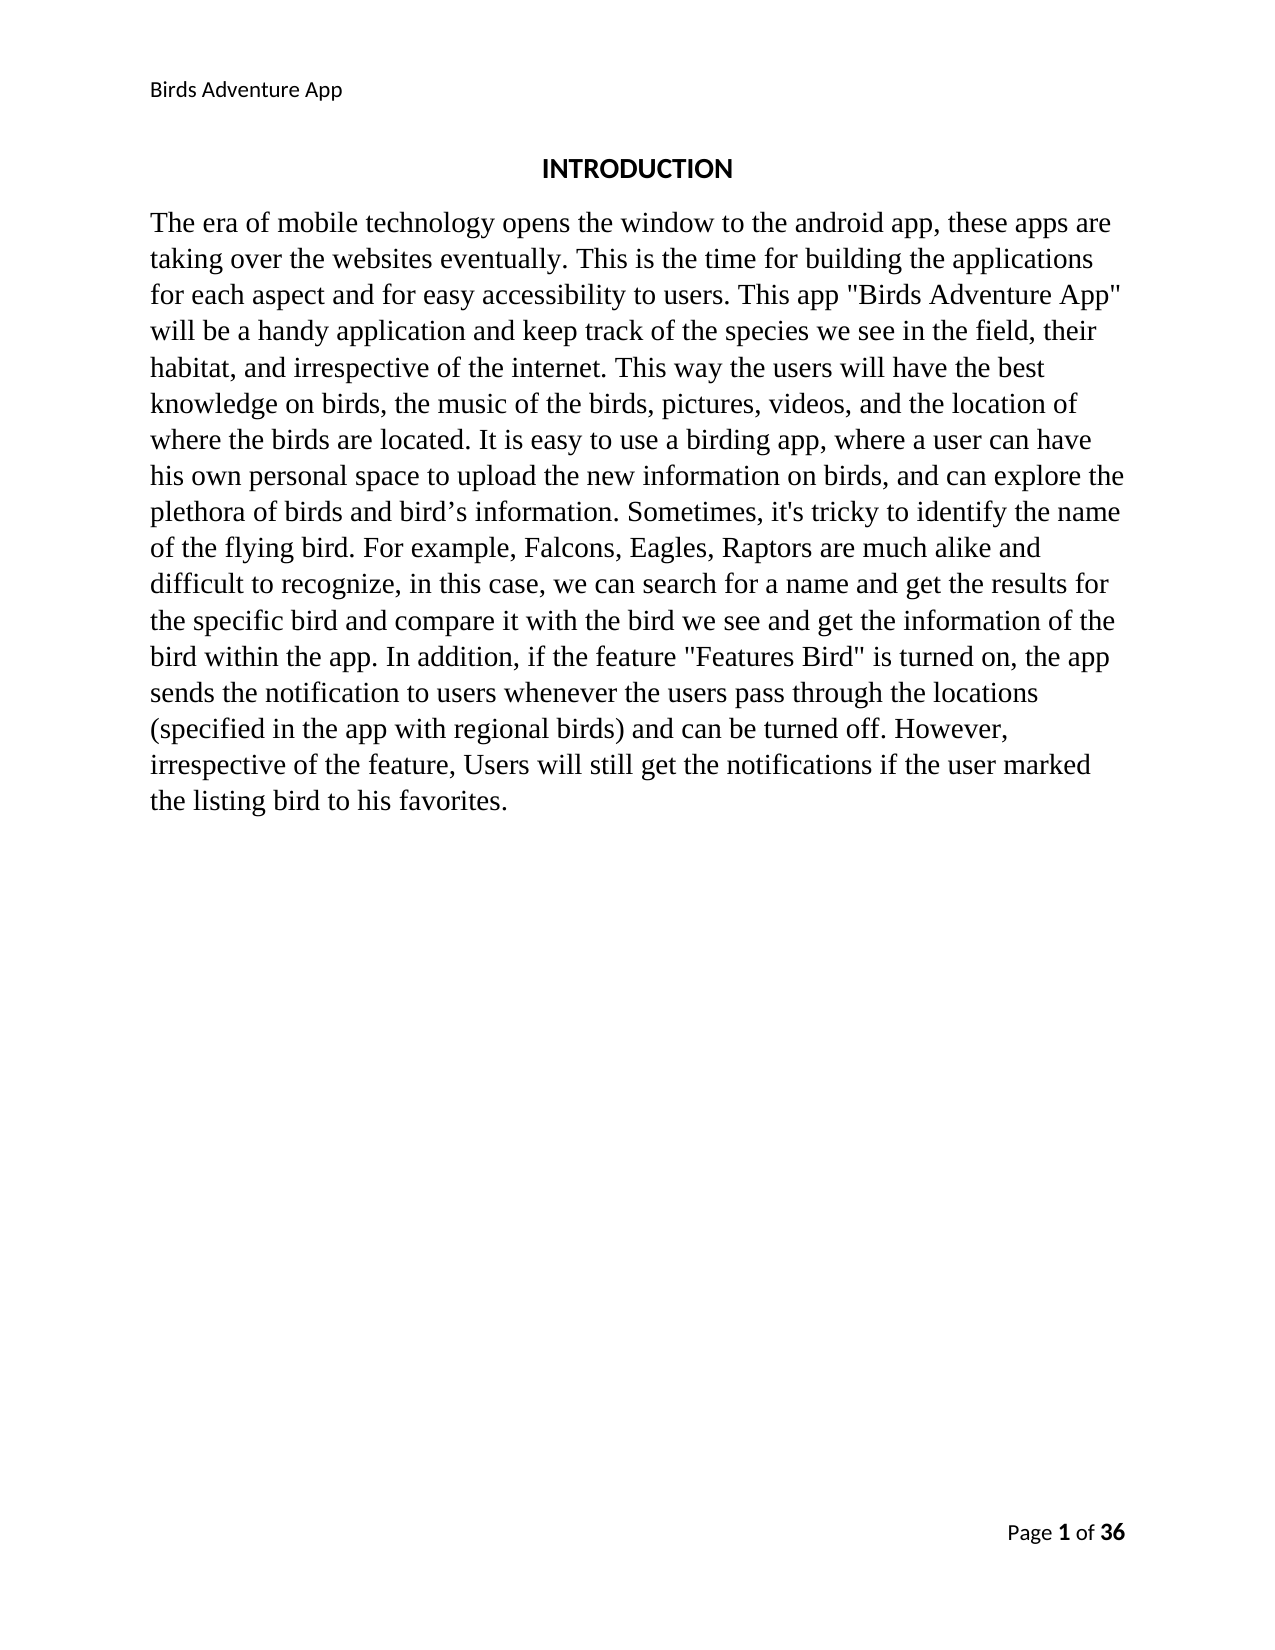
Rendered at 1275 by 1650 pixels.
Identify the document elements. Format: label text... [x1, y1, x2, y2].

text The era of mobile technology opens the window to the android app, these apps are taking over the websites eventually. This is the time for building the applications for each aspect and for easy accessibility to users. This app "Birds Adventure App" will be a handy application and keep track of the species we see in the field, their habitat, and irrespective of the internet. This way the users will have the best knowledge on birds, the music of the birds, pictures, videos, and the location of where the birds are located. It is easy to use a birding app, where a user can have his own personal space to upload the new information on birds, and can explore the plethora of birds and bird’s information. Sometimes, it's tricky to identify the name of the flying bird. For example, Falcons, Eagles, Raptors are much alike and difficult to recognize, in this case, we can search for a name and get the results for the specific bird and compare it with the bird we see and get the information of the bird within the app. In addition, if the feature "Features Bird" is turned on, the app sends the notification to users whenever the users pass through the locations (specified in the app with regional birds) and can be turned off. However, irrespective of the feature, Users will still get the notifications if the user marked the listing bird to his favorites. [150, 205, 1125, 817]
text INTRODUCTION [150, 150, 1125, 186]
